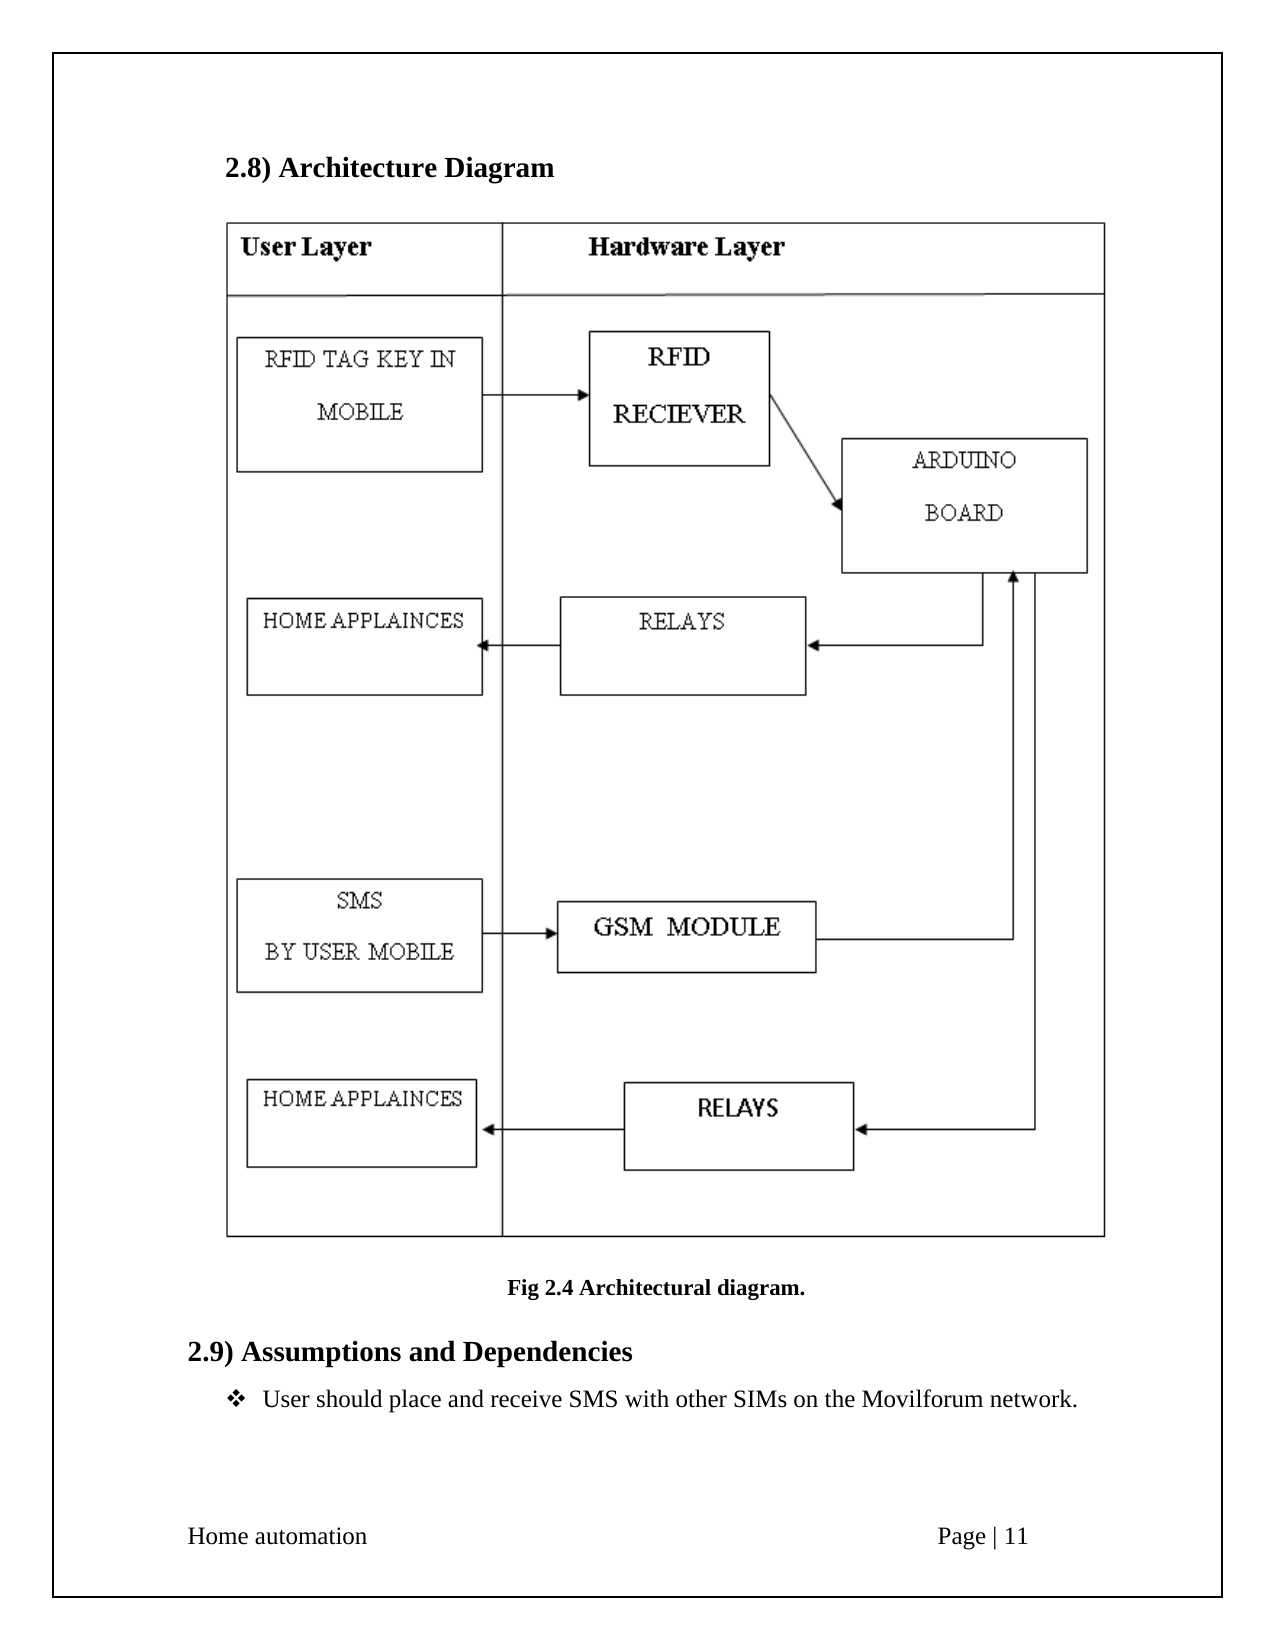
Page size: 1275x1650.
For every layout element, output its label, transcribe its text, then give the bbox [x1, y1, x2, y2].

picture [225, 221, 1107, 1239]
text Fig 2.4 Architectural diagram. [225, 1274, 1087, 1300]
list User should place and receive SMS with other SIMs on the Movilforum network. [225, 1384, 1087, 1413]
text 2.8) Architecture Diagram [225, 150, 1087, 183]
text 2.9) Assumptions and Dependencies [187, 1334, 1087, 1368]
